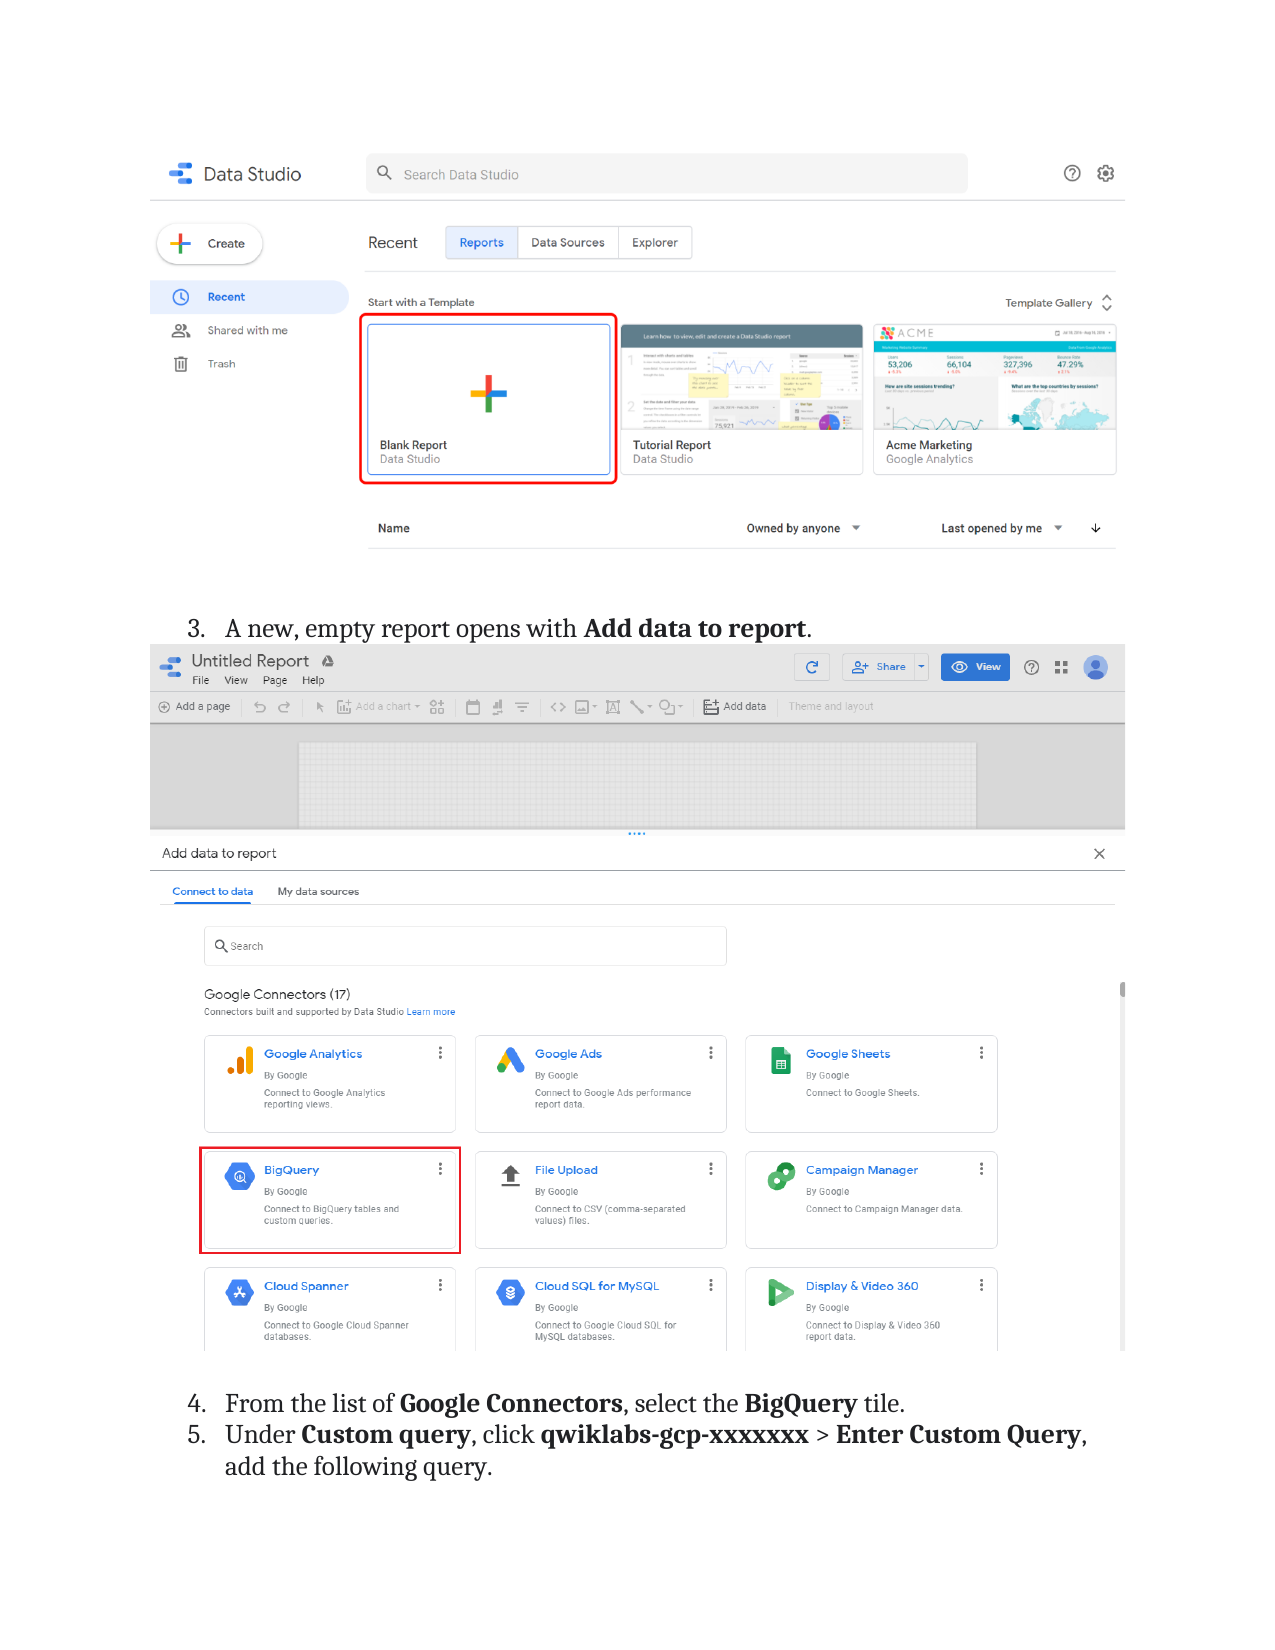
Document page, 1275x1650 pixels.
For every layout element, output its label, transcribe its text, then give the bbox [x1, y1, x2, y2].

list A new, empty report opens with Add data to report. [187, 613, 1125, 644]
picture [150, 644, 1125, 1351]
picture [150, 150, 1125, 576]
list Under Custom query, click qwiklabs-gcp-xxxxxxx > Enter Custom Query, add the following query. [187, 1419, 1125, 1482]
list From the list of Google Connectors, select the BigQuery tile. [187, 1388, 1125, 1419]
